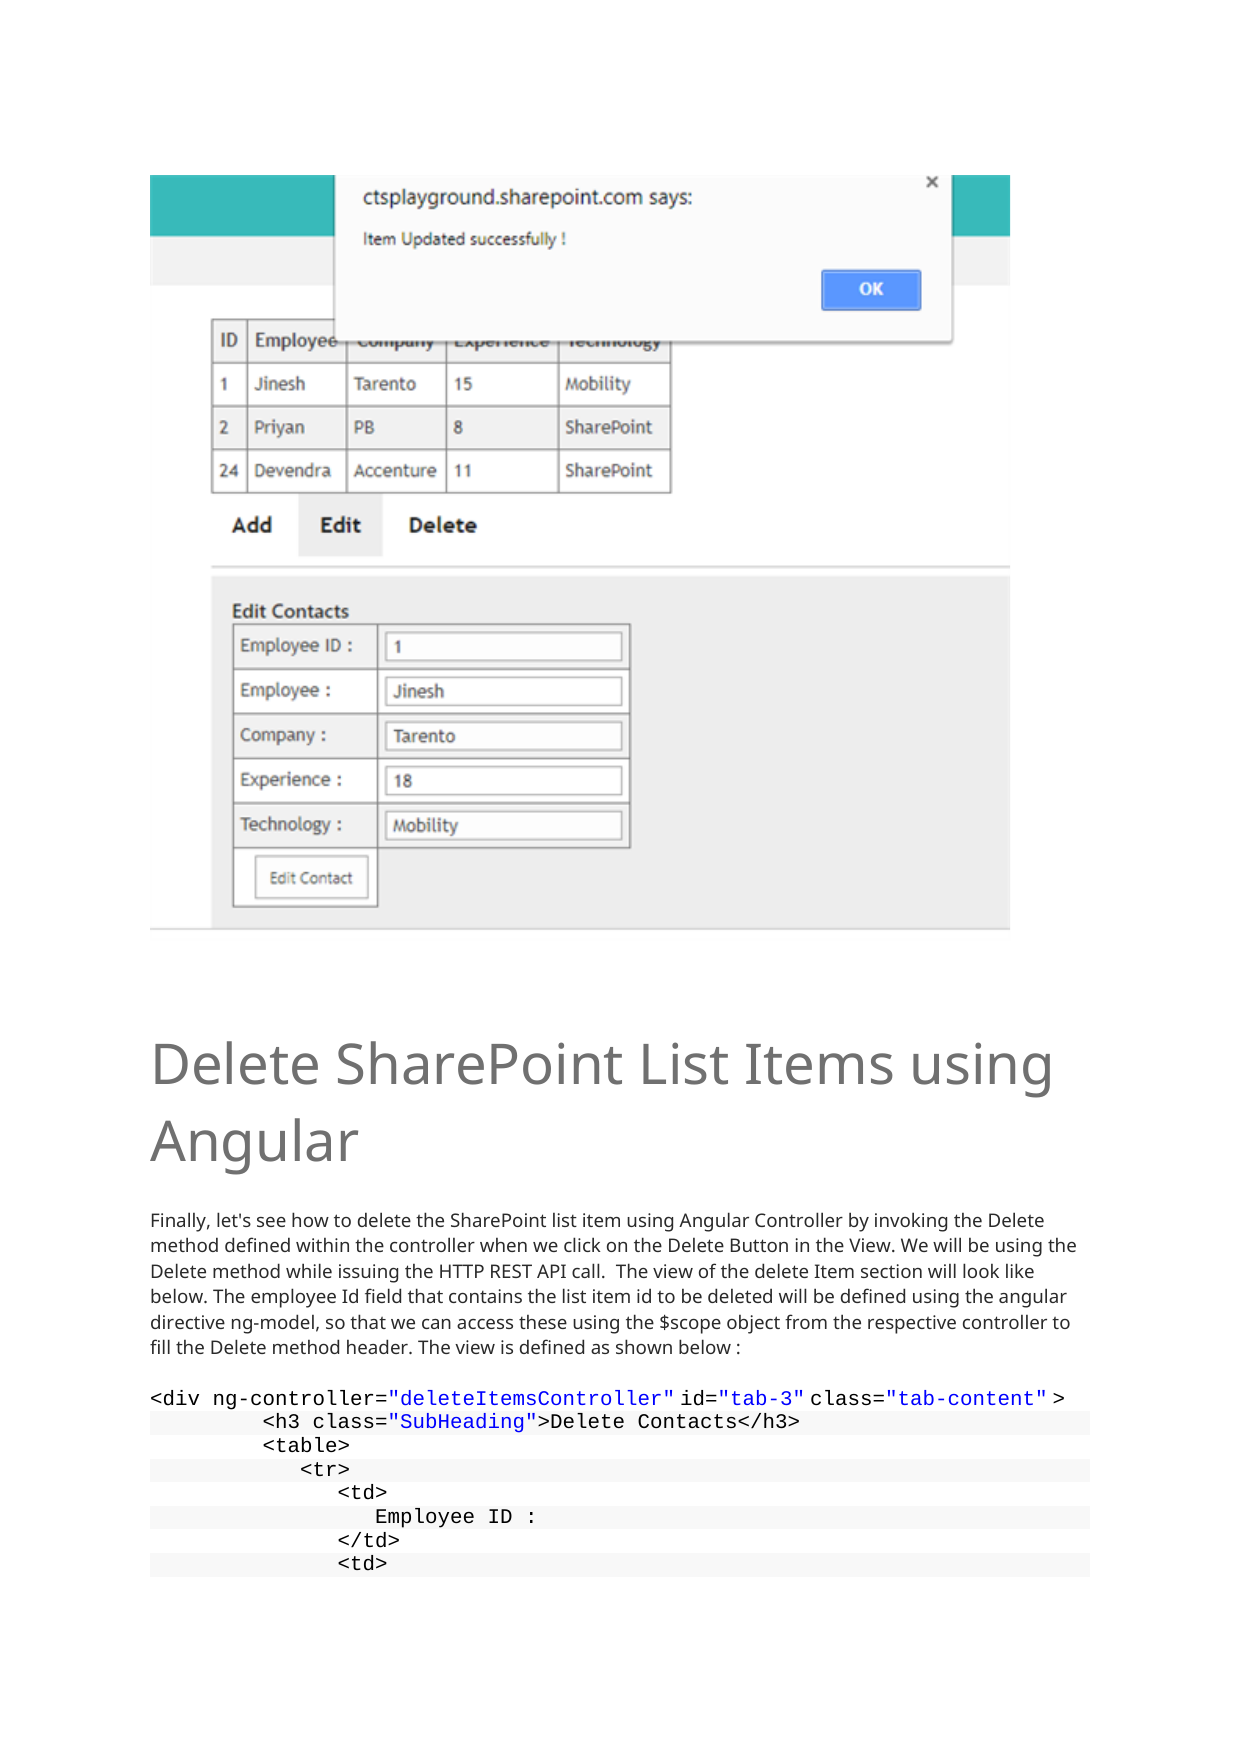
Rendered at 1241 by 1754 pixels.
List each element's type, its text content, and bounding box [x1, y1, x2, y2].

text <tr> [150, 1459, 1090, 1482]
text Employee ID : [150, 1506, 1090, 1529]
text <td> [150, 1482, 1090, 1506]
text <h3 class="SubHeading">Delete Contacts</h3> [150, 1411, 1090, 1435]
text <div ng-controller="deleteItemsController" id="tab-3" class="tab-content" > [150, 1385, 1090, 1411]
text Finally, let's see how to delete the SharePoint list item using Angular Controller by invoking the Delete method defined within the controller when we click on the Delete Button in the View. We will be using the Delete method while issuing the HTTP REST API call. The view of the delete Item section will look like below. The employee Id field that contains the list item id to be deleted will be defined using the angular directive ng-model, so that we can access these using the $scope object from the respective controller to fill the Delete method header. The view is defined as shown below : [150, 1207, 1090, 1360]
picture [150, 175, 1011, 941]
text <td> [150, 1553, 1090, 1577]
text Delete SharePoint List Items using Angular [150, 1024, 1090, 1178]
text </td> [150, 1529, 1090, 1553]
text <table> [150, 1435, 1090, 1459]
